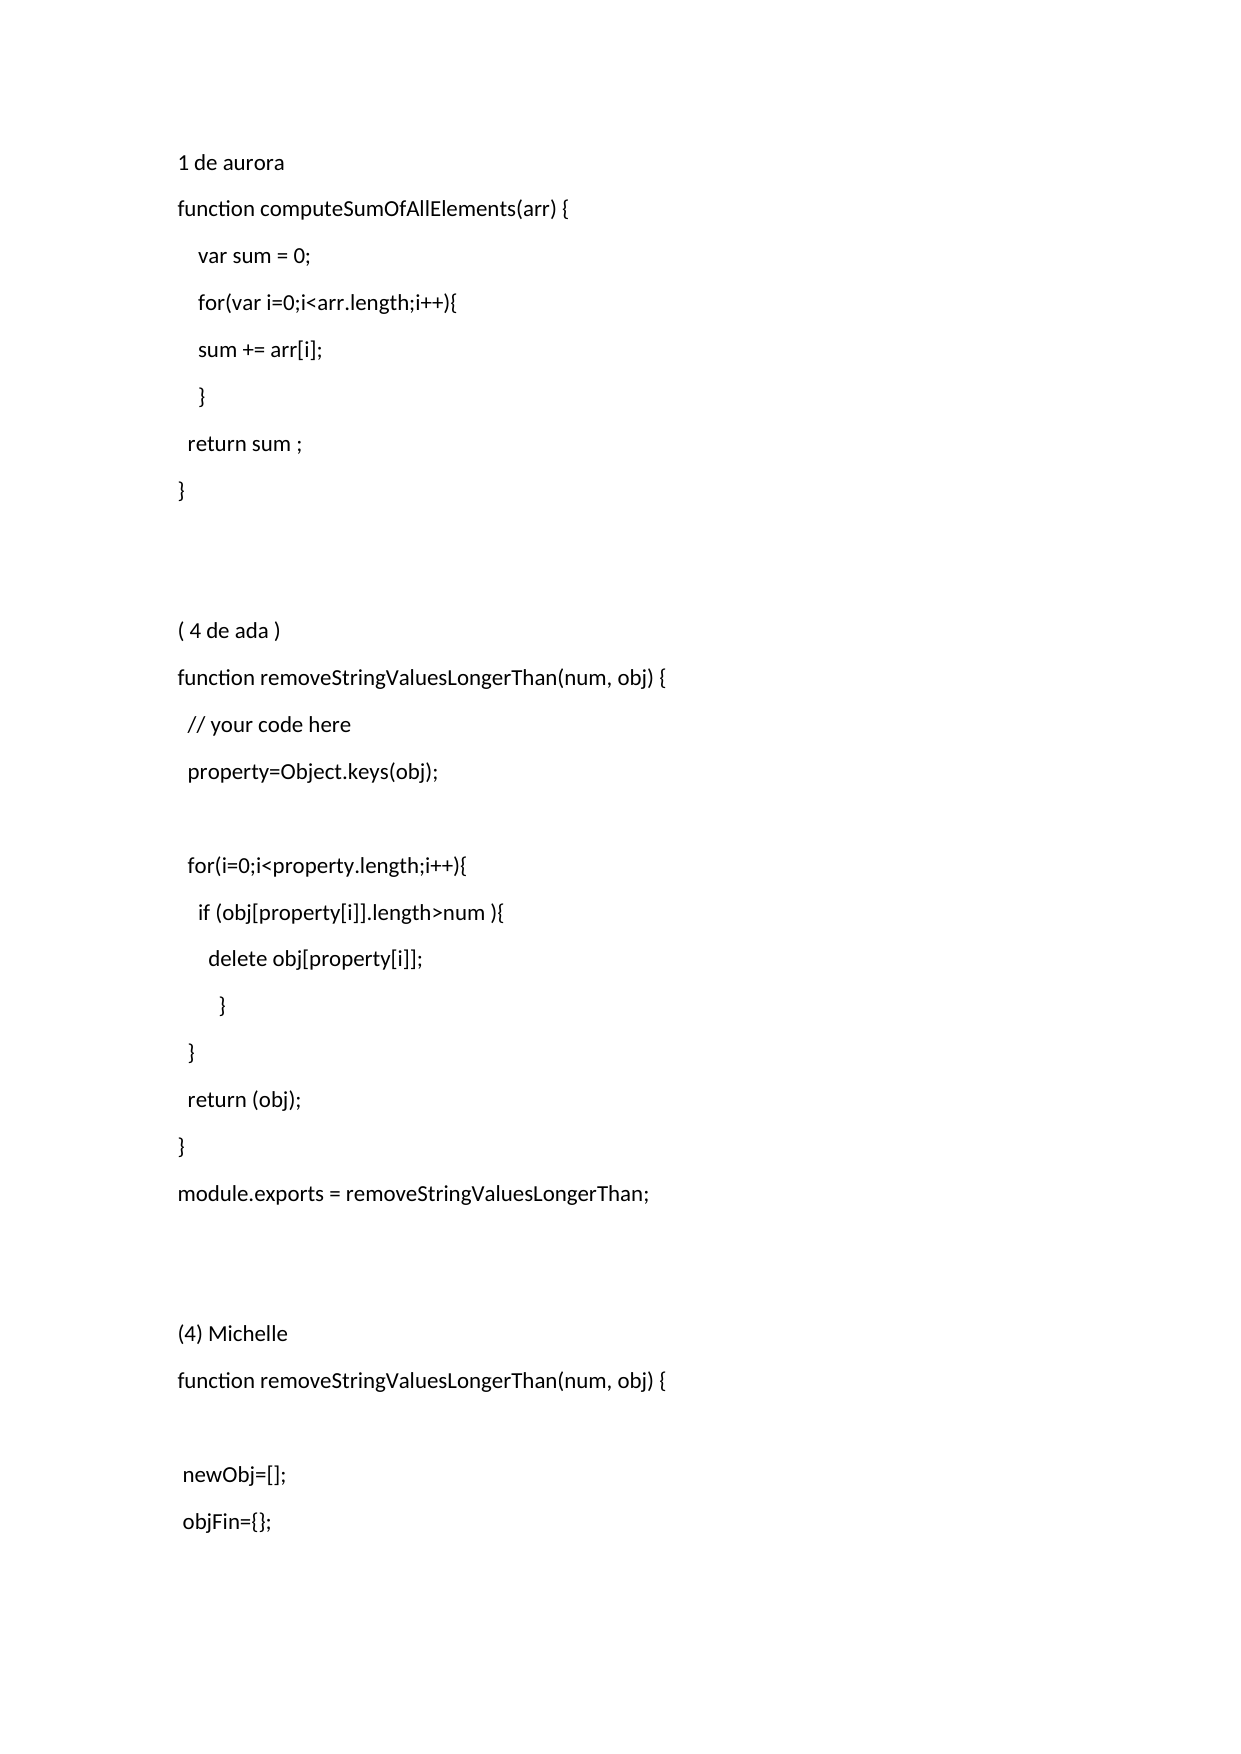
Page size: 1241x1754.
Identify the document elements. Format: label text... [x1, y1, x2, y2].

text sum += arr[i]; [177, 335, 1063, 363]
text 1 de aurora [177, 148, 1063, 176]
text } [177, 1132, 1063, 1160]
text } [177, 991, 1063, 1019]
text delete obj[property[i]]; [177, 944, 1063, 972]
text if (obj[property[i]].length>num ){ [177, 898, 1063, 926]
text } [177, 1038, 1063, 1066]
text // your code here [177, 710, 1063, 738]
text return (obj); [177, 1085, 1063, 1113]
text module.exports = removeStringValuesLongerThan; [177, 1179, 1063, 1207]
text property=Object.keys(obj); [177, 757, 1063, 785]
text function computeSumOfAllElements(arr) { [177, 194, 1063, 222]
text function removeStringValuesLongerThan(num, obj) { [177, 1366, 1063, 1394]
text objFin={}; [177, 1507, 1063, 1535]
text newObj=[]; [177, 1460, 1063, 1488]
text function removeStringValuesLongerThan(num, obj) { [177, 663, 1063, 691]
text } [177, 382, 1063, 410]
text (4) Michelle [177, 1319, 1063, 1347]
text return sum ; [177, 429, 1063, 457]
text for(i=0;i<property.length;i++){ [177, 851, 1063, 879]
text var sum = 0; [177, 241, 1063, 269]
text ( 4 de ada ) [177, 616, 1063, 644]
text for(var i=0;i<arr.length;i++){ [177, 288, 1063, 316]
text } [177, 476, 1063, 504]
